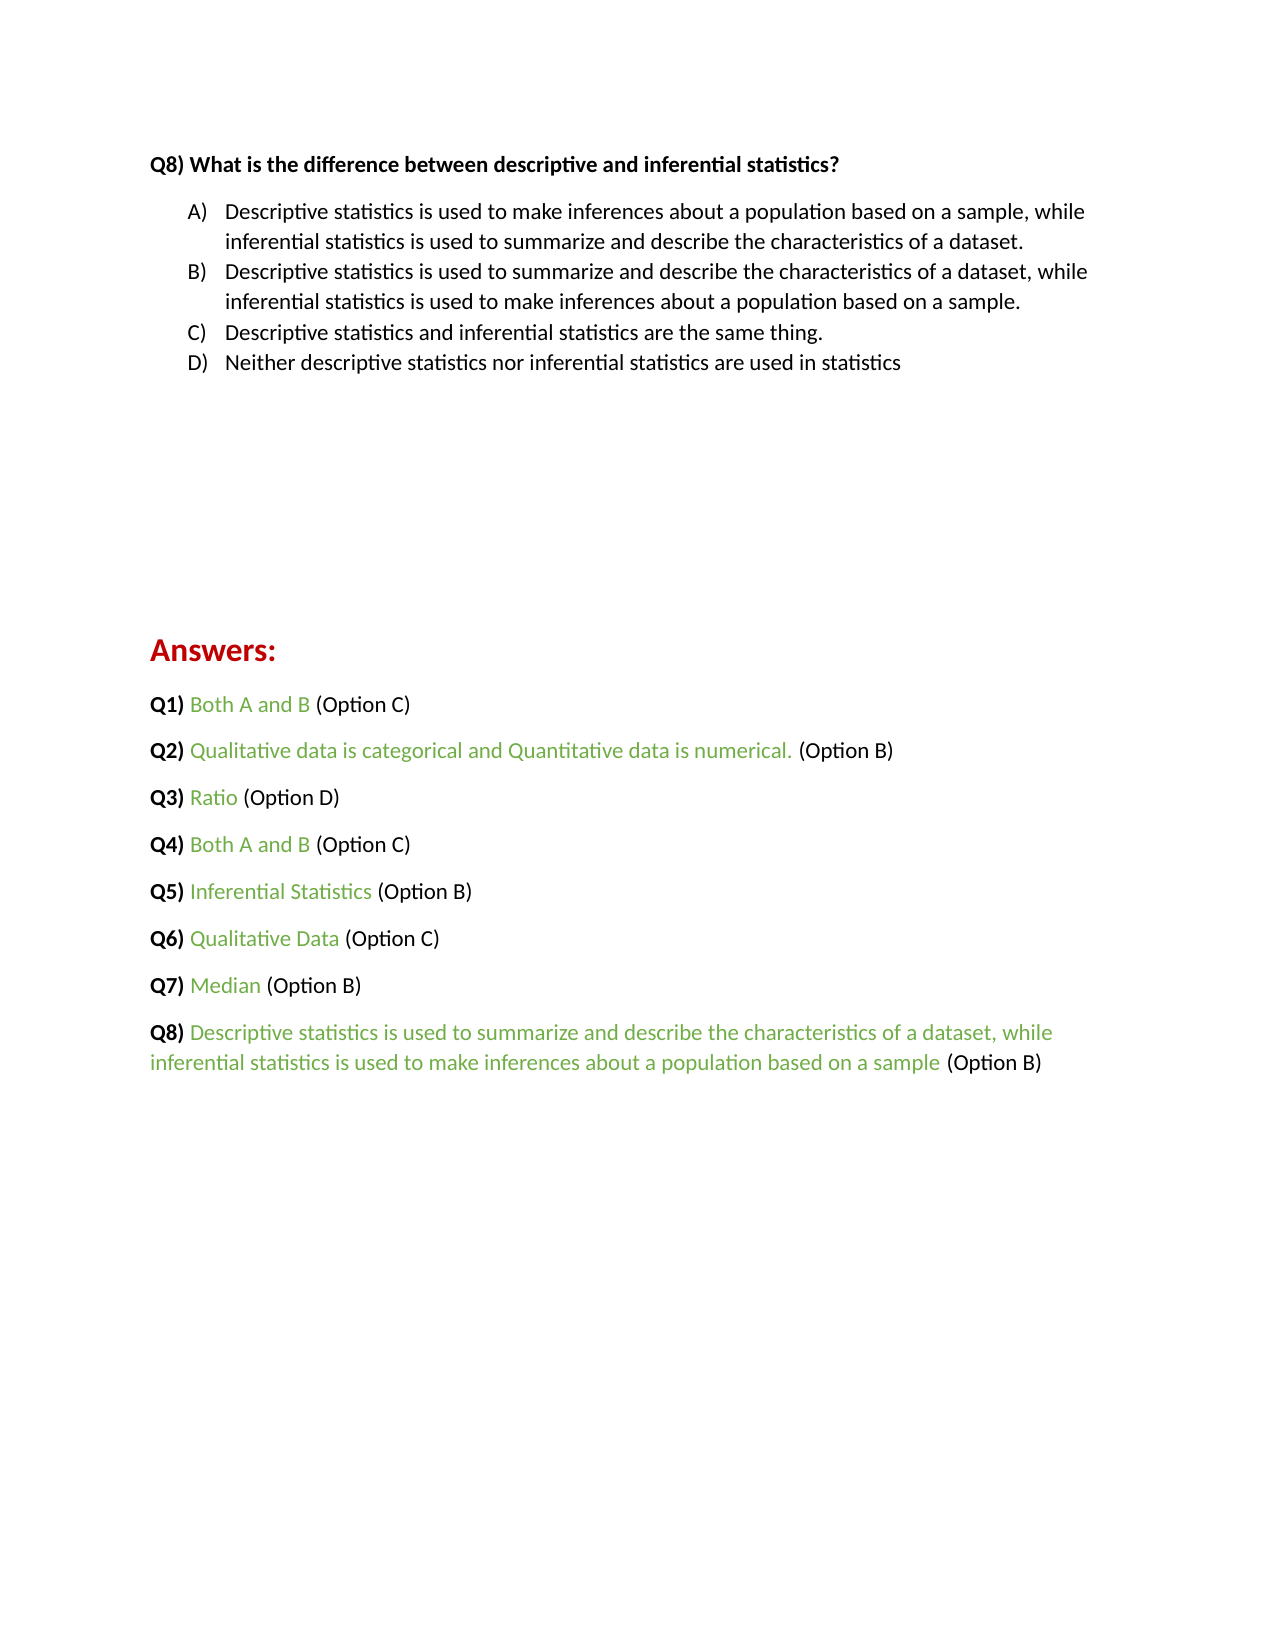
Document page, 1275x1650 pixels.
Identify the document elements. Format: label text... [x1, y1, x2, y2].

text Q2) Qualitative data is categorical and Quantitative data is numerical. (Option B) [150, 737, 1125, 765]
text Q5) Inferential Statistics (Option B) [150, 877, 1125, 905]
text Q8) Descriptive statistics is used to summarize and describe the characteristics of a dataset, while inferential statistics is used to make inferences about a population based on a sample (Option B) [150, 1018, 1125, 1076]
text Q3) Ratio (Option D) [150, 783, 1125, 812]
text Q1) Both A and B (Option C) [150, 690, 1125, 718]
list Descriptive statistics is used to summarize and describe the characteristics of a dataset, while inferential statistics is used to make inferences about a population based on a sample. [187, 257, 1125, 316]
text Q8) What is the difference between descriptive and inferential statistics? [150, 150, 1125, 178]
text Answers: [150, 629, 1125, 670]
list Descriptive statistics is used to make inferences about a population based on a sample, while inferential statistics is used to summarize and describe the characteristics of a dataset. [187, 197, 1125, 255]
text Q7) Median (Option B) [150, 971, 1125, 999]
text Q4) Both A and B (Option C) [150, 830, 1125, 858]
text Q6) Qualitative Data (Option C) [150, 924, 1125, 952]
list Descriptive statistics and inferential statistics are the same thing. [187, 318, 1125, 346]
list Neither descriptive statistics nor inferential statistics are used in statistics [187, 348, 1125, 376]
